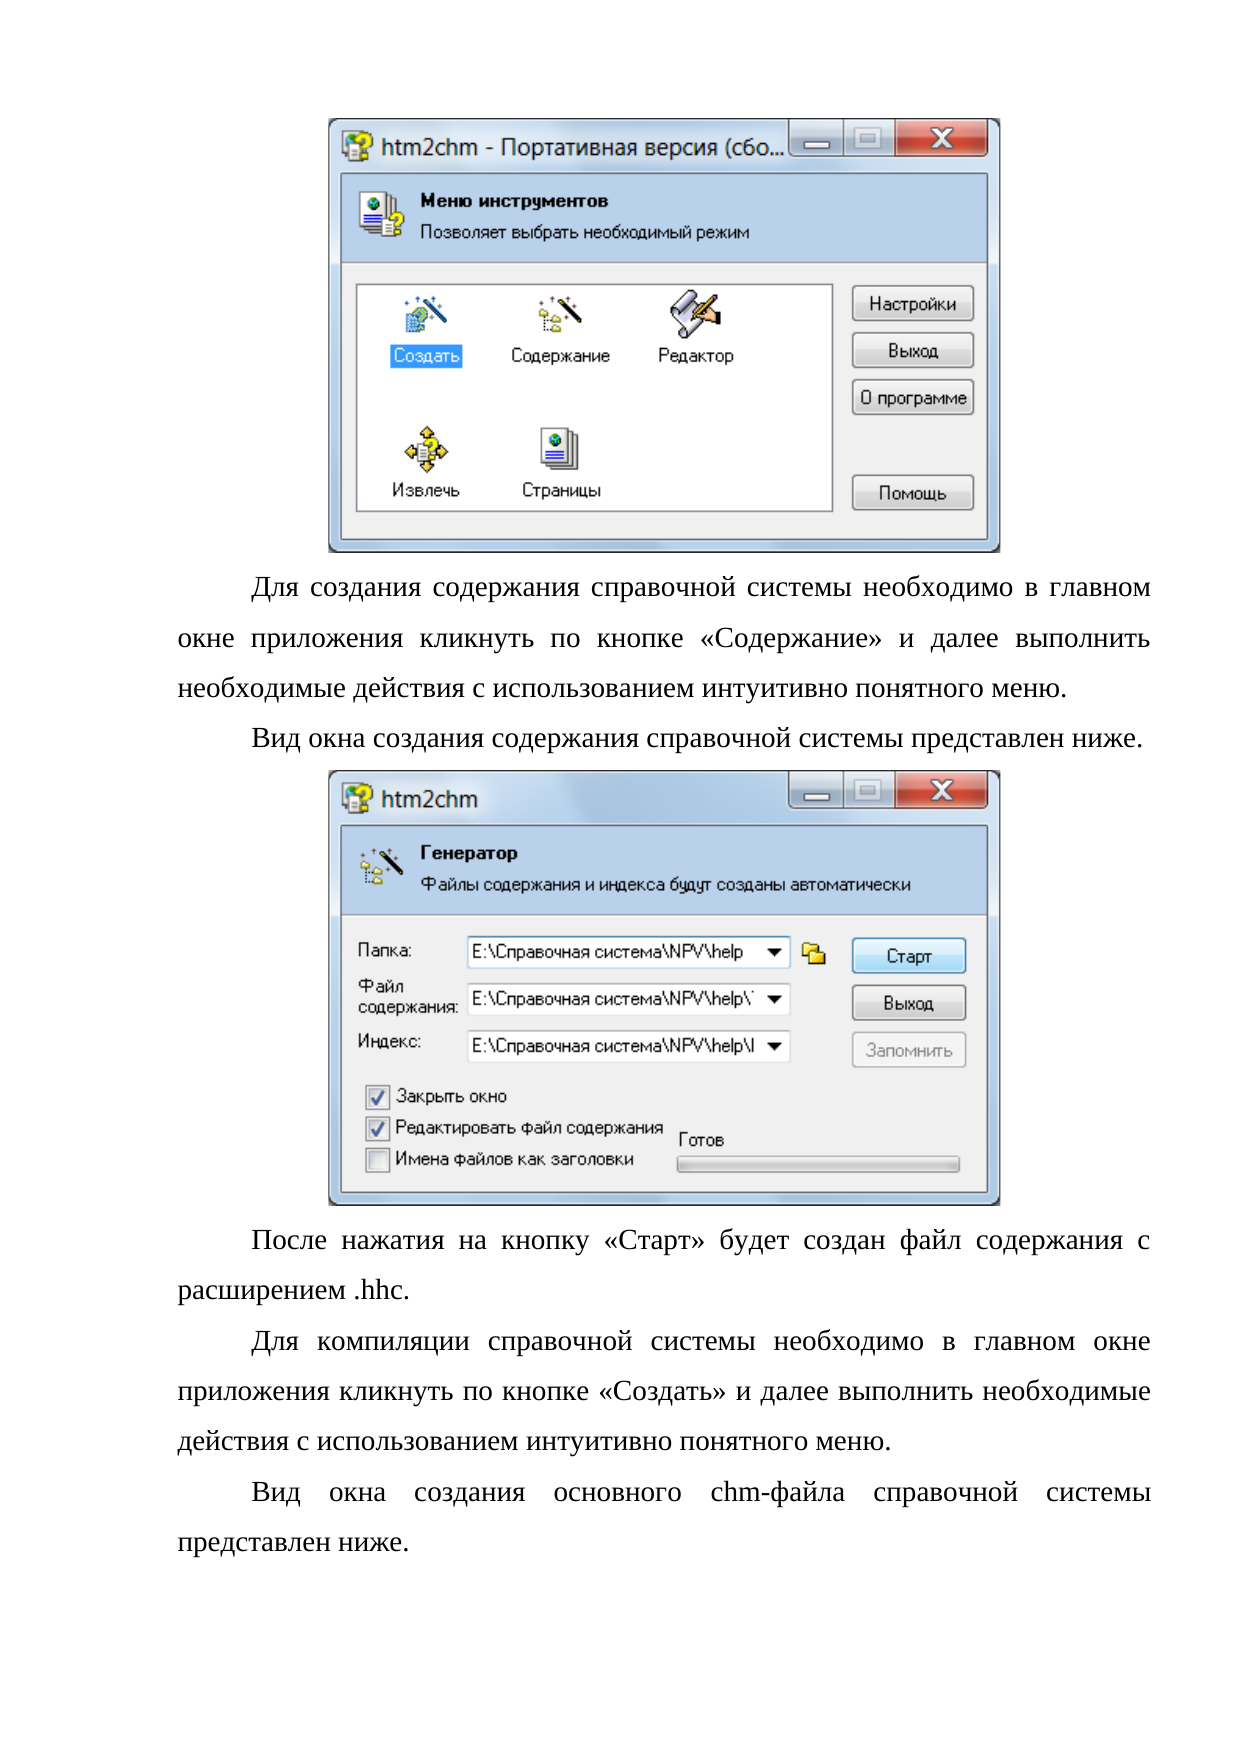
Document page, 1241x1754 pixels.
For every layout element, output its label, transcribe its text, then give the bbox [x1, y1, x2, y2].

text Вид окна создания основного chm-файла справочной системы представлен ниже. [177, 1474, 1152, 1557]
text Для компиляции справочной системы необходимо в главном окне приложения кликнуть по кнопке «Создать» и далее выполнить необходимые действия с использованием интуитивно понятного меню. [177, 1323, 1152, 1457]
text Для создания содержания справочной системы необходимо в главном окне приложения кликнуть по кнопке «Содержание» и далее выполнить необходимые действия с использованием интуитивно понятного меню. [177, 569, 1152, 704]
picture [328, 118, 1001, 553]
text Вид окна создания содержания справочной системы представлен ниже. [177, 720, 1152, 754]
text После нажатия на кнопку «Старт» будет создан файл содержания с расширением .hhc. [177, 1222, 1152, 1306]
picture [328, 770, 1001, 1206]
